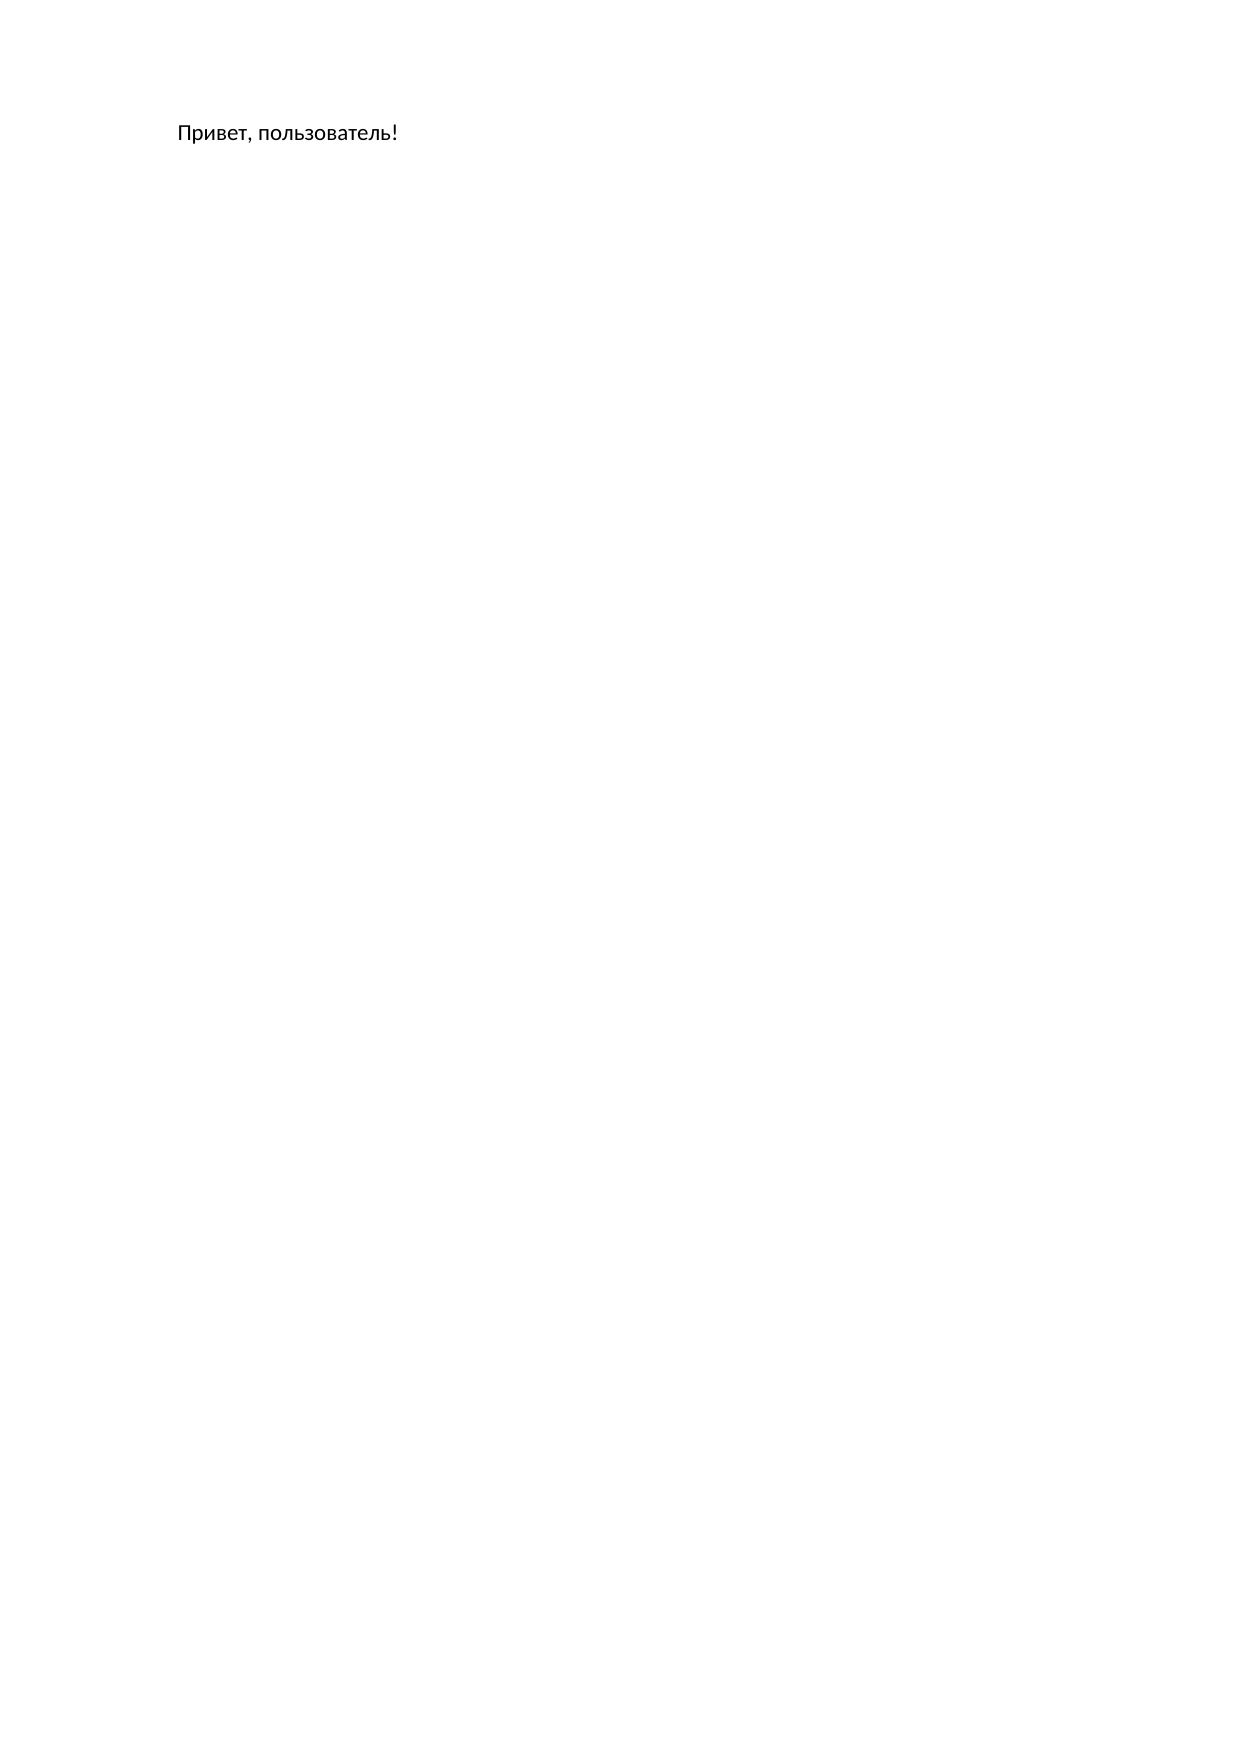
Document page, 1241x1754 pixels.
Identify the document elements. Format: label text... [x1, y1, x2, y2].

text Привет, пользователь! [177, 118, 1152, 146]
